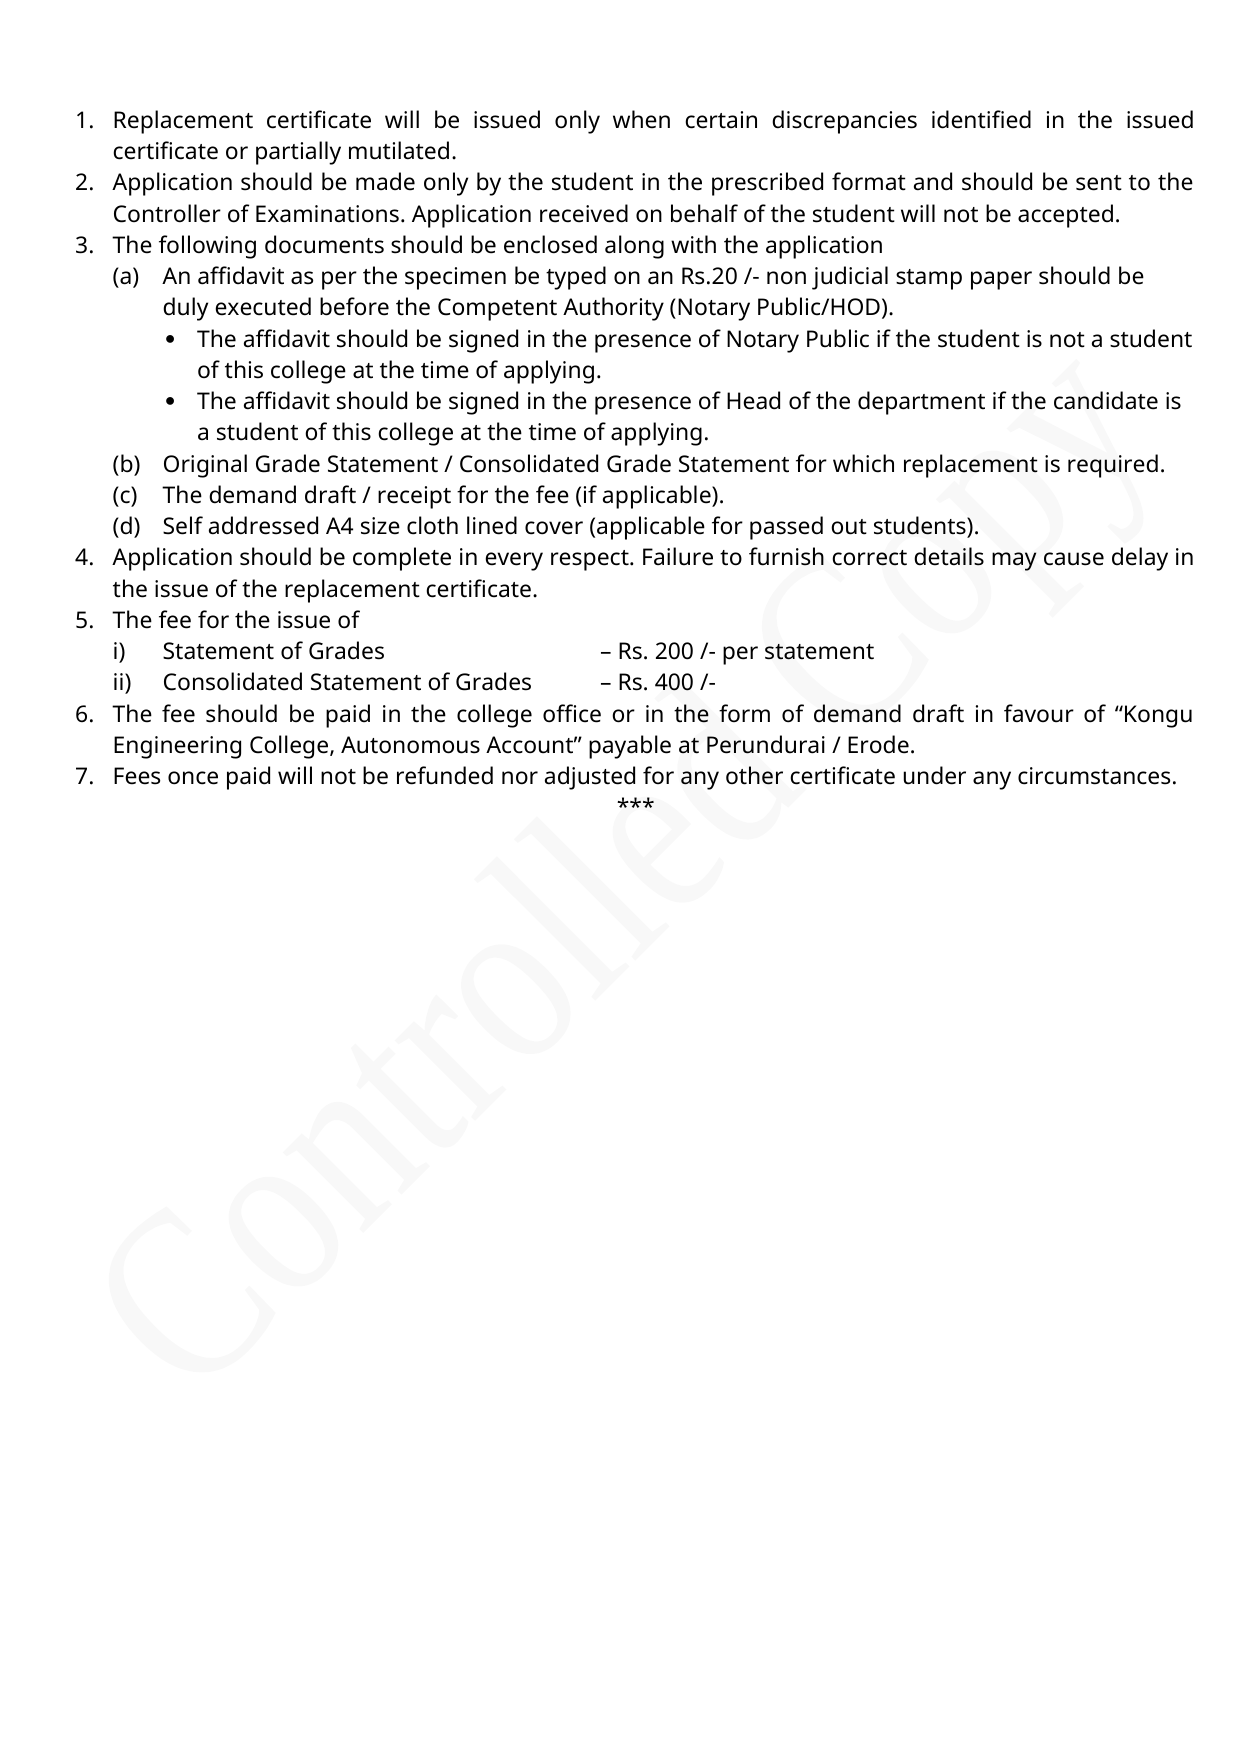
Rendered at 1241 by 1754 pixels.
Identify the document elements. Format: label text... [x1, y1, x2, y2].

list Consolidated Statement of Grades – Rs. 400 /- [112, 666, 1196, 697]
list An affidavit as per the specimen be typed on an Rs.20 /- non judicial stamp paper should be duly executed before the Competent Authority (Notary Public/HOD). [112, 260, 1196, 322]
list The following documents should be enclosed along with the application [75, 229, 1196, 260]
list Self addressed A4 size cloth lined cover (applicable for passed out students). [112, 510, 1196, 541]
list Application should be made only by the student in the prescribed format and should be sent to the Controller of Examinations. Application received on behalf of the student will not be accepted. [75, 166, 1196, 229]
list The demand draft / receipt for the fee (if applicable). [112, 479, 1196, 510]
list The affidavit should be signed in the presence of Head of the department if the candidate is a student of this college at the time of applying. [166, 385, 1196, 447]
list The affidavit should be signed in the presence of Notary Public if the student is not a student of this college at the time of applying. [166, 322, 1196, 385]
list Fees once paid will not be refunded nor adjusted for any other certificate under any circumstances. [75, 760, 1196, 791]
list The fee should be paid in the college office or in the form of demand draft in favour of “Kongu Engineering College, Autonomous Account” payable at Perundurai / Erode. [75, 697, 1196, 760]
list Statement of Grades – Rs. 200 /- per statement [112, 635, 1196, 666]
text *** [75, 791, 1196, 822]
list Replacement certificate will be issued only when certain discrepancies identified in the issued certificate or partially mutilated. [75, 104, 1196, 166]
list The fee for the issue of [75, 604, 1196, 635]
list Original Grade Statement / Consolidated Grade Statement for which replacement is required. [112, 447, 1196, 479]
list Application should be complete in every respect. Failure to furnish correct details may cause delay in the issue of the replacement certificate. [75, 541, 1196, 604]
